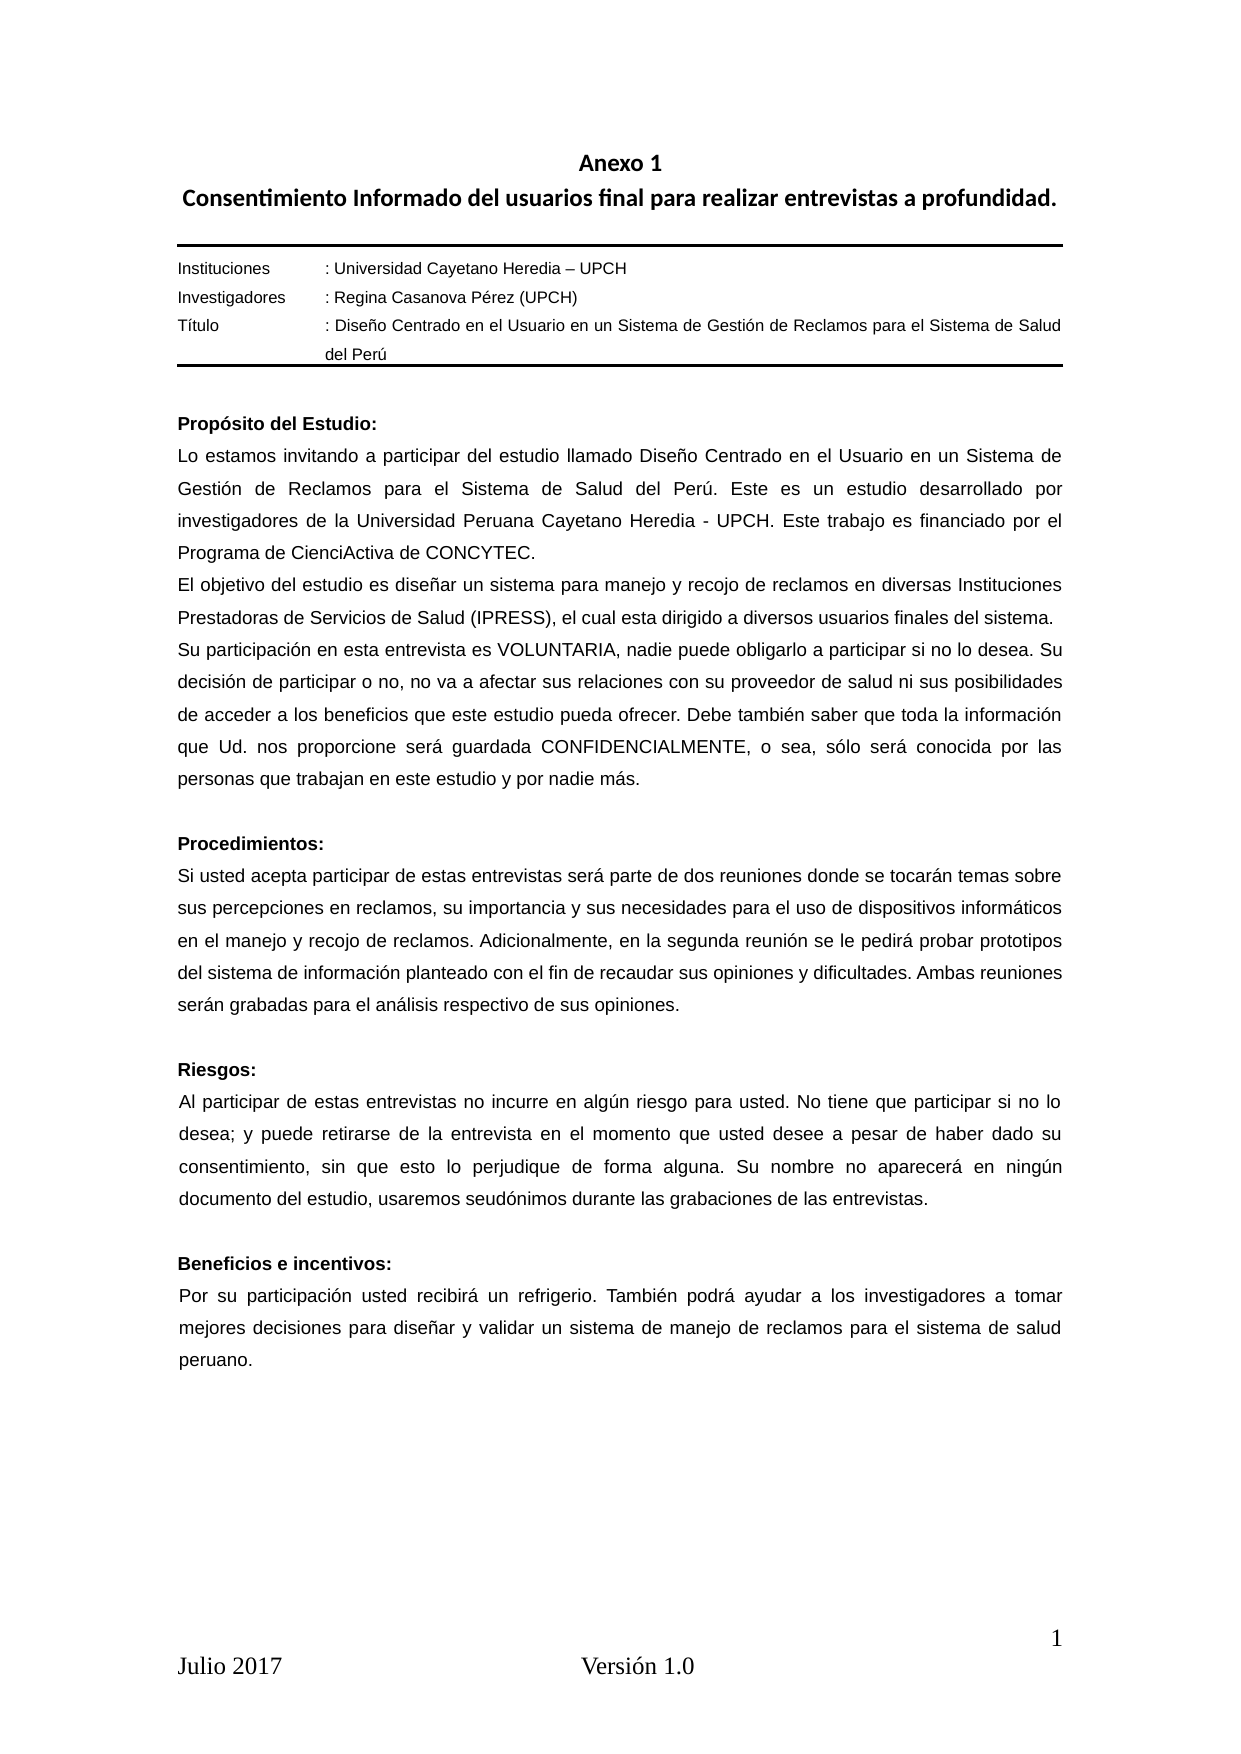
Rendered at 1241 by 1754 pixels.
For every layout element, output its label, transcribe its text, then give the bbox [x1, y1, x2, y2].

text Título : Diseño Centrado en el Usuario en un Sistema de Gestión de Reclamos para el Sistema de Salud del Perú [177, 316, 1063, 364]
text Al participar de estas entrevistas no incurre en algún riesgo para usted. No tiene que participar si no lo desea; y puede retirarse de la entrevista en el momento que usted desee a pesar de haber dado su consentimiento, sin que esto lo perjudique de forma alguna. Su nombre no aparecerá en ningún documento del estudio, usaremos seudónimos durante las grabaciones de las entrevistas. [179, 1091, 1063, 1209]
text Riesgos: [177, 1059, 1063, 1080]
text Propósito del Estudio: [177, 413, 1063, 434]
text Si usted acepta participar de estas entrevistas será parte de dos reuniones donde se tocarán temas sobre sus percepciones en reclamos, su importancia y sus necesidades para el uso de dispositivos informáticos en el manejo y recojo de reclamos. Adicionalmente, en la segunda reunión se le pedirá probar prototipos del sistema de información planteado con el fin de recaudar sus opiniones y dificultades. Ambas reuniones serán grabadas para el análisis respectivo de sus opiniones. [177, 865, 1063, 1016]
text El objetivo del estudio es diseñar un sistema para manejo y recojo de reclamos en diversas Instituciones Prestadoras de Servicios de Salud (IPRESS), el cual esta dirigido a diversos usuarios finales del sistema. [177, 574, 1063, 628]
text Consentimiento Informado del usuarios final para realizar entrevistas a profundidad. [177, 183, 1063, 213]
text Instituciones : Universidad Cayetano Heredia – UPCH [177, 259, 1063, 278]
text Anexo 1 [177, 148, 1063, 178]
text Por su participación usted recibirá un refrigerio. También podrá ayudar a los investigadores a tomar mejores decisiones para diseñar y validar un sistema de manejo de reclamos para el sistema de salud peruano. [179, 1285, 1063, 1371]
text Su participación en esta entrevista es VOLUNTARIA, nadie puede obligarlo a participar si no lo desea. Su decisión de participar o no, no va a afectar sus relaciones con su proveedor de salud ni sus posibilidades de acceder a los beneficios que este estudio pueda ofrecer. Debe también saber que toda la información que Ud. nos proporcione será guardada CONFIDENCIALMENTE, o sea, sólo será conocida por las personas que trabajan en este estudio y por nadie más. [177, 639, 1063, 789]
text Lo estamos invitando a participar del estudio llamado Diseño Centrado en el Usuario en un Sistema de Gestión de Reclamos para el Sistema de Salud del Perú. Este es un estudio desarrollado por investigadores de la Universidad Peruana Cayetano Heredia - UPCH. Este trabajo es financiado por el Programa de CienciActiva de CONCYTEC. [177, 445, 1063, 563]
text Procedimientos: [177, 833, 1063, 854]
text Investigadores : Regina Casanova Pérez (UPCH) [177, 287, 1063, 307]
text Beneficios e incentivos: [177, 1252, 1063, 1274]
